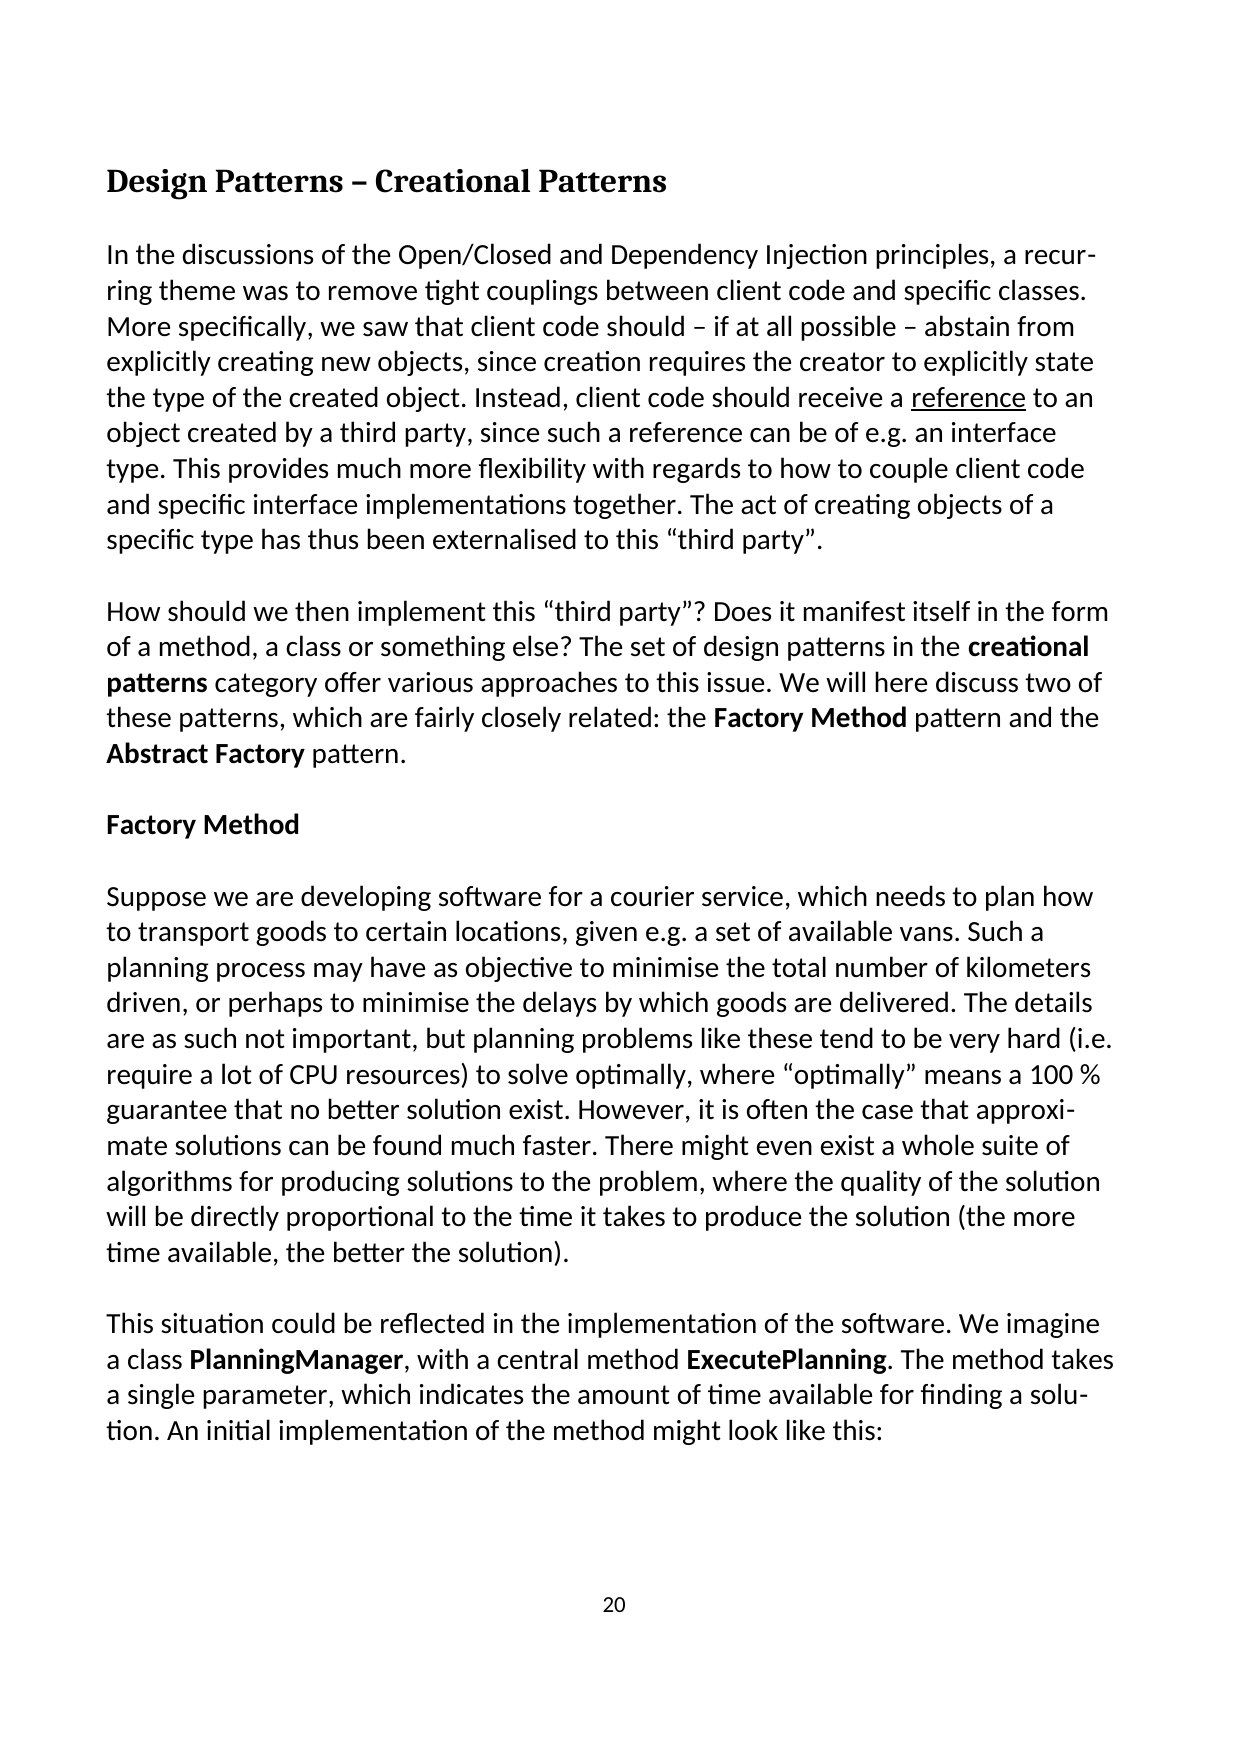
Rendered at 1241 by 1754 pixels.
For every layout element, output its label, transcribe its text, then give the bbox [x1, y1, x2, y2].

text This situation could be reflected in the implementation of the software. We imagine a class PlanningManager, with a central method ExecutePlanning. The method takes a single parameter, which indicates the amount of time available for finding a solution. An initial implementation of the method might look like this: [106, 1305, 1121, 1448]
text How should we then implement this “third party”? Does it manifest itself in the form of a method, a class or something else? The set of design patterns in the creational patterns category offer various approaches to this issue. We will here discuss two of these patterns, which are fairly closely related: the Factory Method pattern and the Abstract Factory pattern. [106, 593, 1121, 771]
subtitle Design Patterns – Creational Patterns [106, 162, 1121, 201]
subtitle Factory Method [106, 806, 1121, 842]
text Suppose we are developing software for a courier service, which needs to plan how to transport goods to certain locations, given e.g. a set of available vans. Such a planning process may have as objective to minimise the total number of kilometers driven, or perhaps to minimise the delays by which goods are delivered. The details are as such not important, but planning problems like these tend to be very hard (i.e. require a lot of CPU resources) to solve optimally, where “optimally” means a 100 % guarantee that no better solution exist. However, it is often the case that approximate solutions can be found much faster. There might even exist a whole suite of algorithms for producing solutions to the problem, where the quality of the solution will be directly proportional to the time it takes to produce the solution (the more time available, the better the solution). [106, 878, 1121, 1269]
text In the discussions of the Open/Closed and Dependency Injection principles, a recurring theme was to remove tight couplings between client code and specific classes. More specifically, we saw that client code should – if at all possible – abstain from explicitly creating new objects, since creation requires the creator to explicitly state the type of the created object. Instead, client code should receive a reference to an object created by a third party, since such a reference can be of e.g. an interface type. This provides much more flexibility with regards to how to couple client code and specific interface implementations together. The act of creating objects of a specific type has thus been externalised to this “third party”. [106, 236, 1121, 557]
